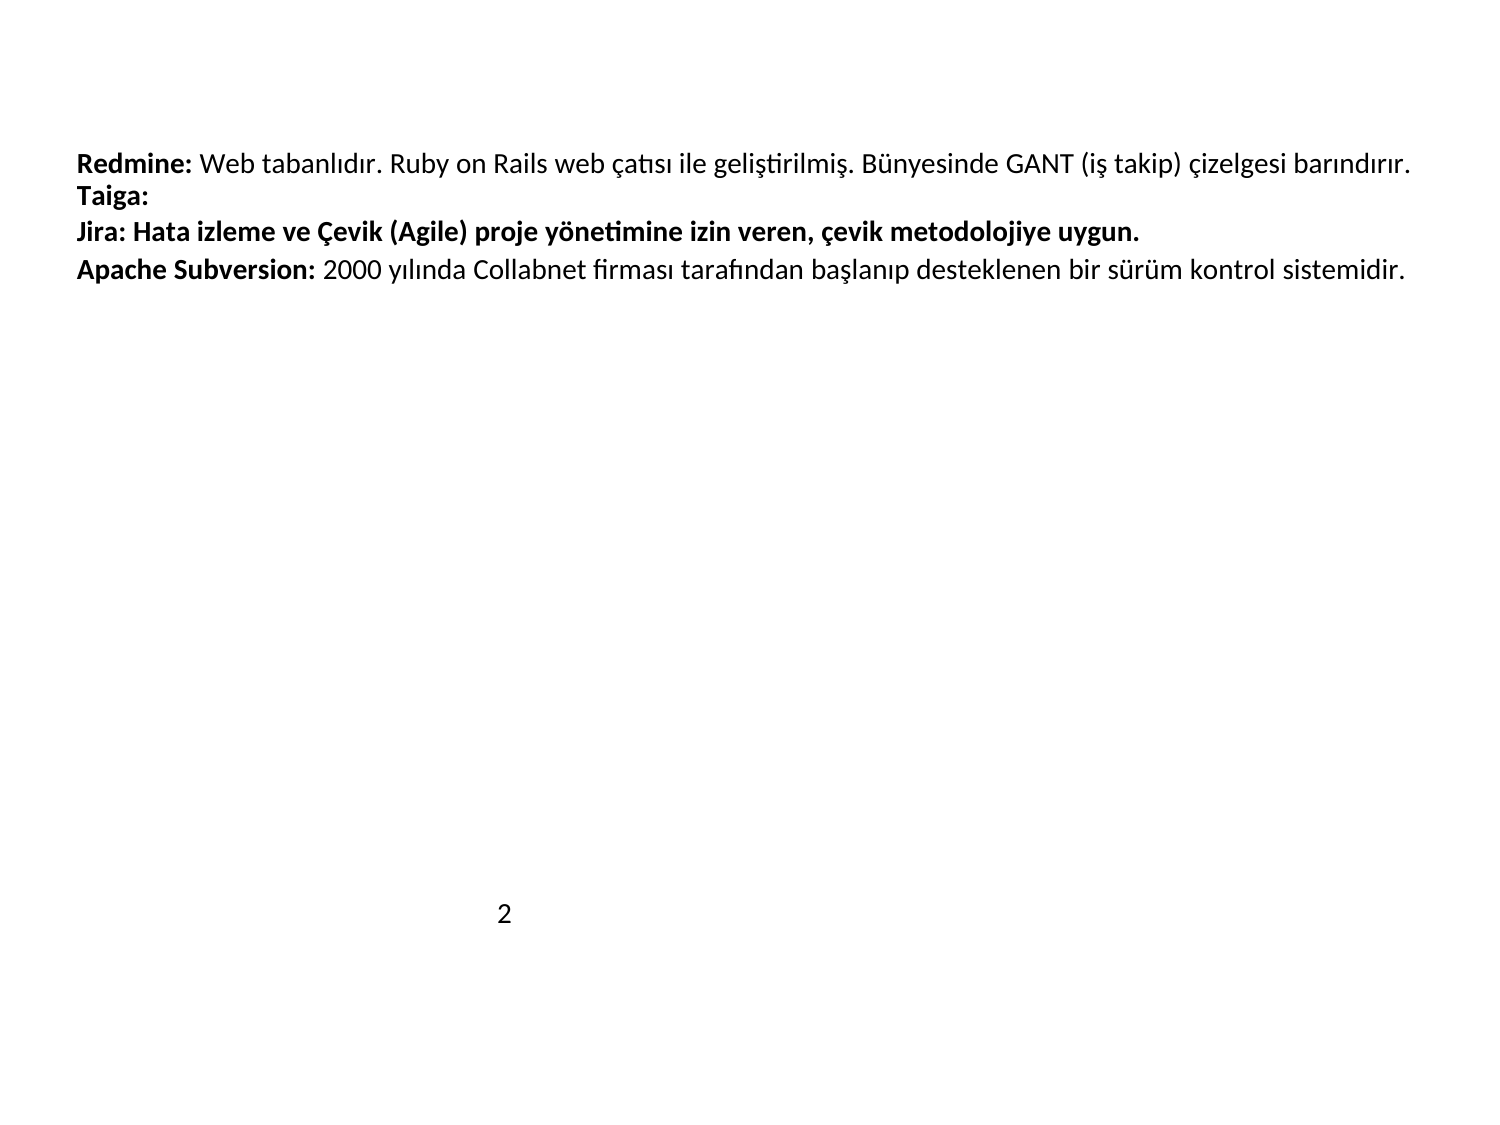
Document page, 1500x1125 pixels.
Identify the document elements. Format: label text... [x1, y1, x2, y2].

text Redmine: Web tabanlıdır. Ruby on Rails web çatısı ile geliştirilmiş. Bünyesinde GANT (iş takip) çizelgesi barındırır. [77, 146, 1414, 181]
subtitle Taiga: [77, 183, 1414, 211]
text 2 [62, 895, 1414, 930]
text Apache Subversion: 2000 yılında Collabnet firması tarafından başlanıp desteklenen bir sürüm kontrol sistemidir. [77, 251, 1414, 287]
text Jira: Hata izleme ve Çevik (Agile) proje yönetimine izin veren, çevik metodolojiye uygun. [77, 213, 1414, 249]
